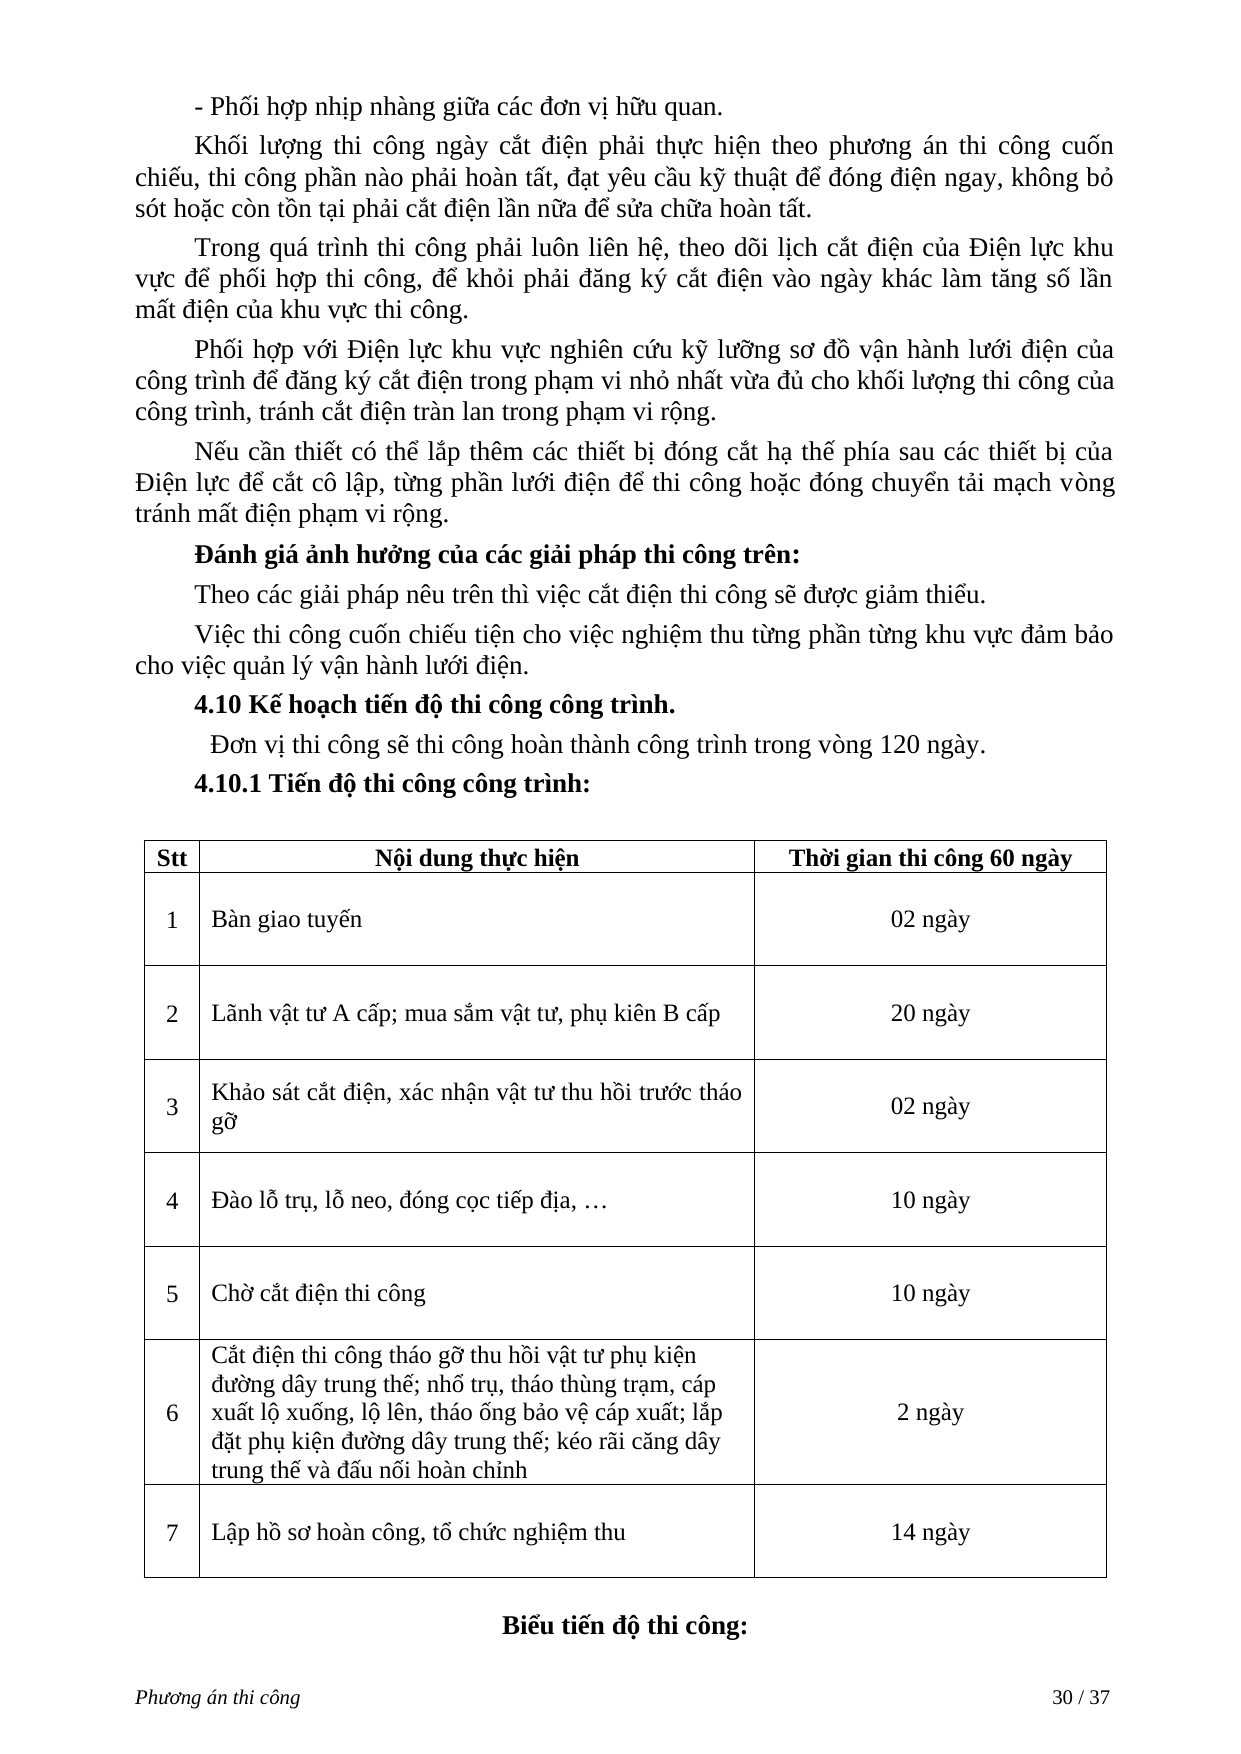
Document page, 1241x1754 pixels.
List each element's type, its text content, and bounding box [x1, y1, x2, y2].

table_cell 6 [145, 1340, 199, 1484]
table_cell 3 [145, 1060, 199, 1152]
text Phối hợp với Điện lực khu vực nghiên cứu kỹ lưỡng sơ đồ vận hành lưới điện của công trình để đăng ký cắt điện trong phạm vi nhỏ nhất vừa đủ cho khối lượng thi công của công trình, tránh cắt điện tràn lan trong phạm vi rộng. [135, 333, 1115, 426]
table_cell 02 ngày [755, 1060, 1106, 1152]
text Việc thi công cuốn chiếu tiện cho việc nghiệm thu từng phần từng khu vực đảm bảo cho việc quản lý vận hành lưới điện. [135, 618, 1115, 680]
table_cell Bàn giao tuyến [200, 873, 754, 965]
table_cell 1 [145, 873, 199, 965]
table_cell 14 ngày [755, 1485, 1106, 1577]
table_cell 02 ngày [755, 873, 1106, 965]
table_cell 10 ngày [755, 1153, 1106, 1246]
table_header Nội dung thực hiện [200, 841, 754, 872]
table_cell Lập hồ sơ hoàn công, tổ chức nghiệm thu [200, 1485, 754, 1577]
text Biểu tiến độ thi công: [135, 1609, 1115, 1641]
text Nếu cần thiết có thể lắp thêm các thiết bị đóng cắt hạ thế phía sau các thiết bị của Điện lực để cắt cô lập, từng phần lưới điện để thi công hoặc đóng chuyển tải mạch vòng tránh mất điện phạm vi rộng. [135, 435, 1115, 528]
table_header Thời gian thi công 60 ngày [755, 841, 1106, 872]
table_cell Đào lỗ trụ, lỗ neo, đóng cọc tiếp địa, … [200, 1153, 754, 1246]
table_cell 4 [145, 1153, 199, 1246]
table_cell 20 ngày [755, 966, 1106, 1059]
table_cell 2 ngày [755, 1340, 1106, 1484]
table_header Stt [145, 841, 199, 872]
table_cell Chờ cắt điện thi công [200, 1247, 754, 1339]
text Đánh giá ảnh hưởng của các giải pháp thi công trên: [135, 537, 1115, 570]
text 4.10.1 Tiến độ thi công công trình: [135, 767, 1115, 799]
table_cell 7 [145, 1485, 199, 1577]
text Khối lượng thi công ngày cắt điện phải thực hiện theo phương án thi công cuốn chiếu, thi công phần nào phải hoàn tất, đạt yêu cầu kỹ thuật để đóng điện ngay, không bỏ sót hoặc còn tồn tại phải cắt điện lần nữa để sửa chữa hoàn tất. [135, 129, 1115, 223]
table_cell Lãnh vật tư A cấp; mua sắm vật tư, phụ kiên B cấp [200, 966, 754, 1059]
table_cell 5 [145, 1247, 199, 1339]
table_cell 10 ngày [755, 1247, 1106, 1339]
table_cell Cắt điện thi công tháo gỡ thu hồi vật tư phụ kiện đường dây trung thế; nhổ trụ, tháo thùng trạm, cáp xuất lộ xuống, lộ lên, tháo ống bảo vệ cáp xuất; lắp đặt phụ kiện đường dây trung thế; kéo rãi căng dây trung thế và đấu nối hoàn chỉnh [200, 1340, 754, 1484]
text 4.10 Kế hoạch tiến độ thi công công trình. [194, 688, 1115, 720]
text Trong quá trình thi công phải luôn liên hệ, theo dõi lịch cắt điện của Điện lực khu vực để phối hợp thi công, để khỏi phải đăng ký cắt điện vào ngày khác làm tăng số lần mất điện của khu vực thi công. [135, 231, 1115, 325]
text Đơn vị thi công sẽ thi công hoàn thành công trình trong vòng 120 ngày. [135, 728, 1115, 759]
list Phối hợp nhịp nhàng giữa các đơn vị hữu quan. [135, 90, 1115, 121]
table_cell Khảo sát cắt điện, xác nhận vật tư thu hồi trước tháo gỡ [200, 1060, 754, 1152]
text Theo các giải pháp nêu trên thì việc cắt điện thi công sẽ được giảm thiểu. [135, 578, 1115, 609]
table_cell 2 [145, 966, 199, 1059]
